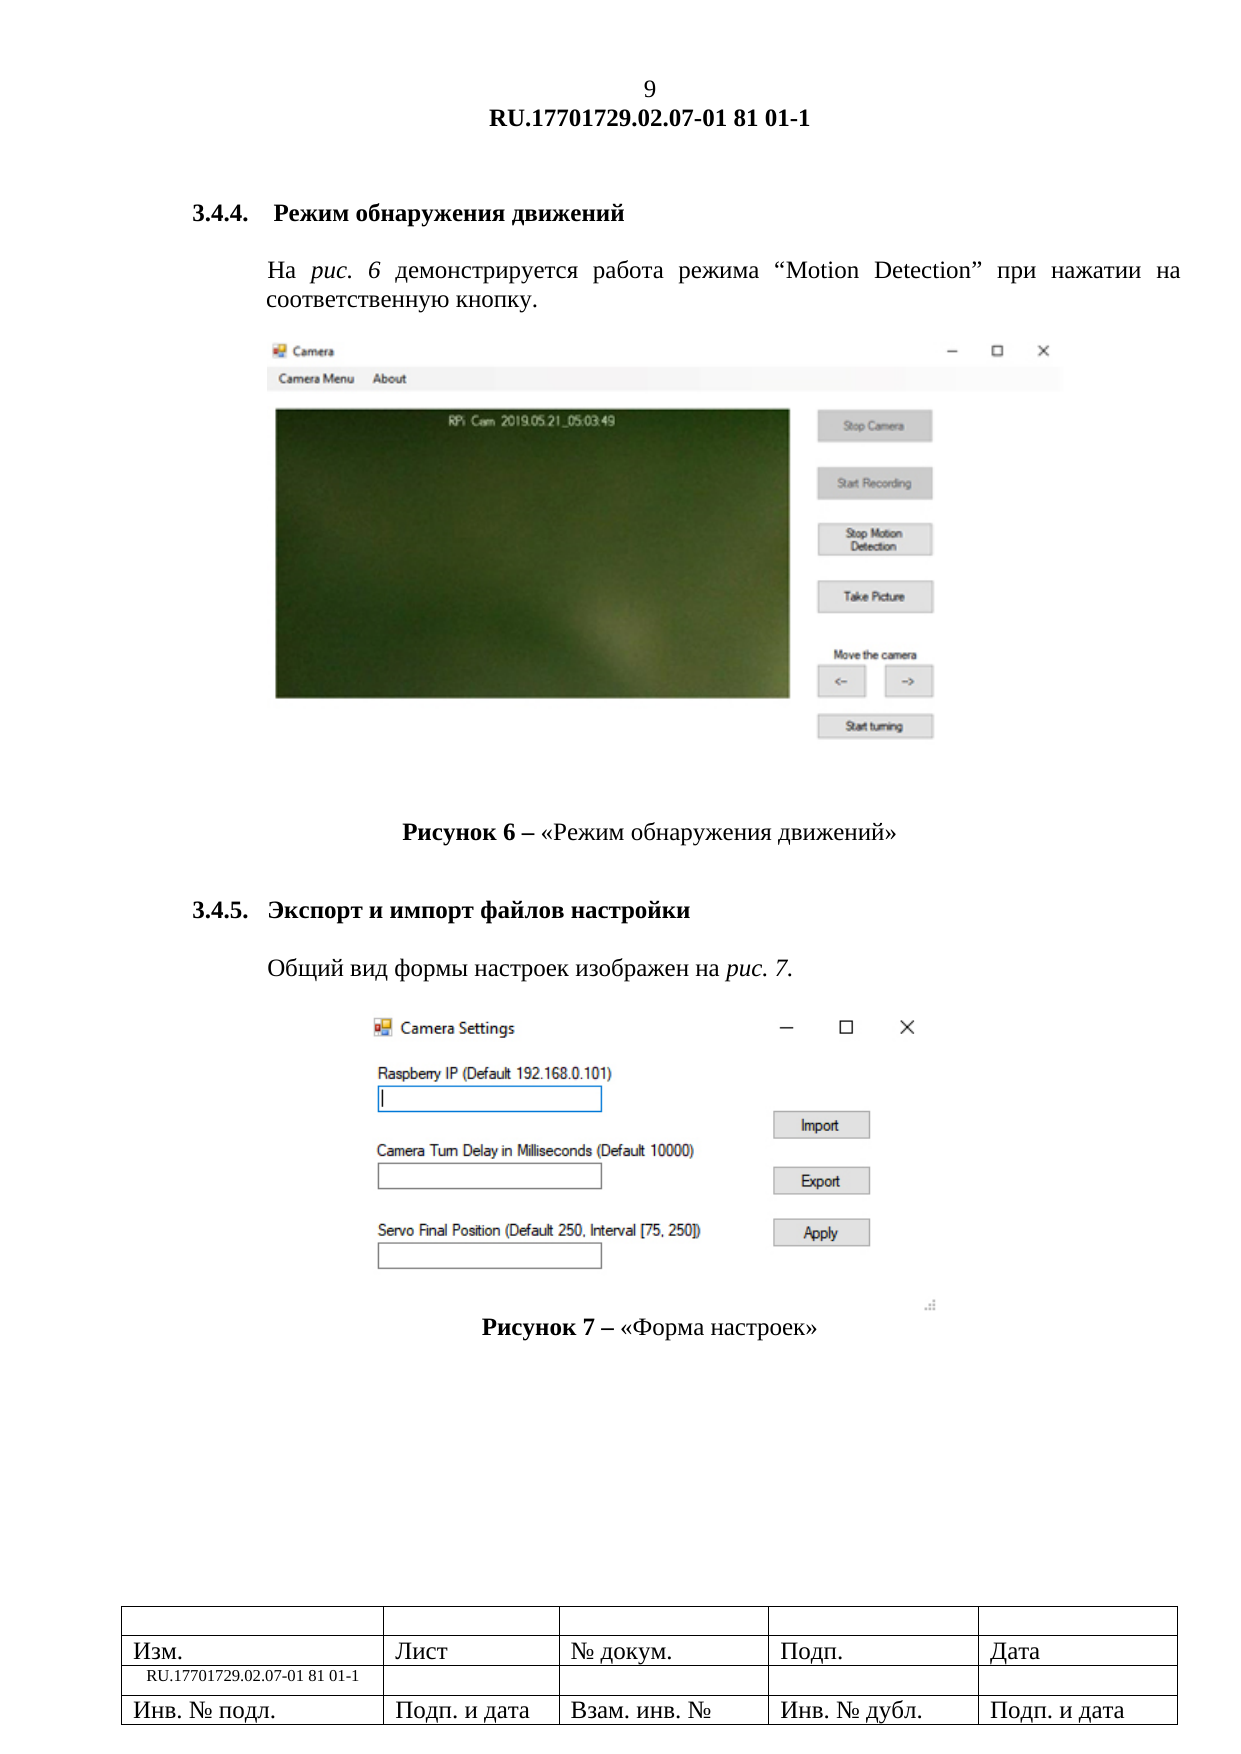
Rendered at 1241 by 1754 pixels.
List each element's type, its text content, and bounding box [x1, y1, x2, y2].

picture [362, 1010, 938, 1313]
list Экспорт и импорт файлов настройки [192, 895, 1181, 924]
picture [267, 341, 1064, 817]
list Режим обнаружения движений [192, 198, 1181, 226]
text Рисунок 6 – «Режим обнаружения движений» [118, 817, 1181, 845]
list Общий вид формы настроек изображен на рис. 7. [193, 953, 1181, 982]
text Рисунок 7 – «Форма настроек» [118, 1312, 1181, 1341]
list На рис. 6 демонстрируется работа режима “Motion Detection” при нажатии на соответственную кнопку. [266, 255, 1181, 313]
